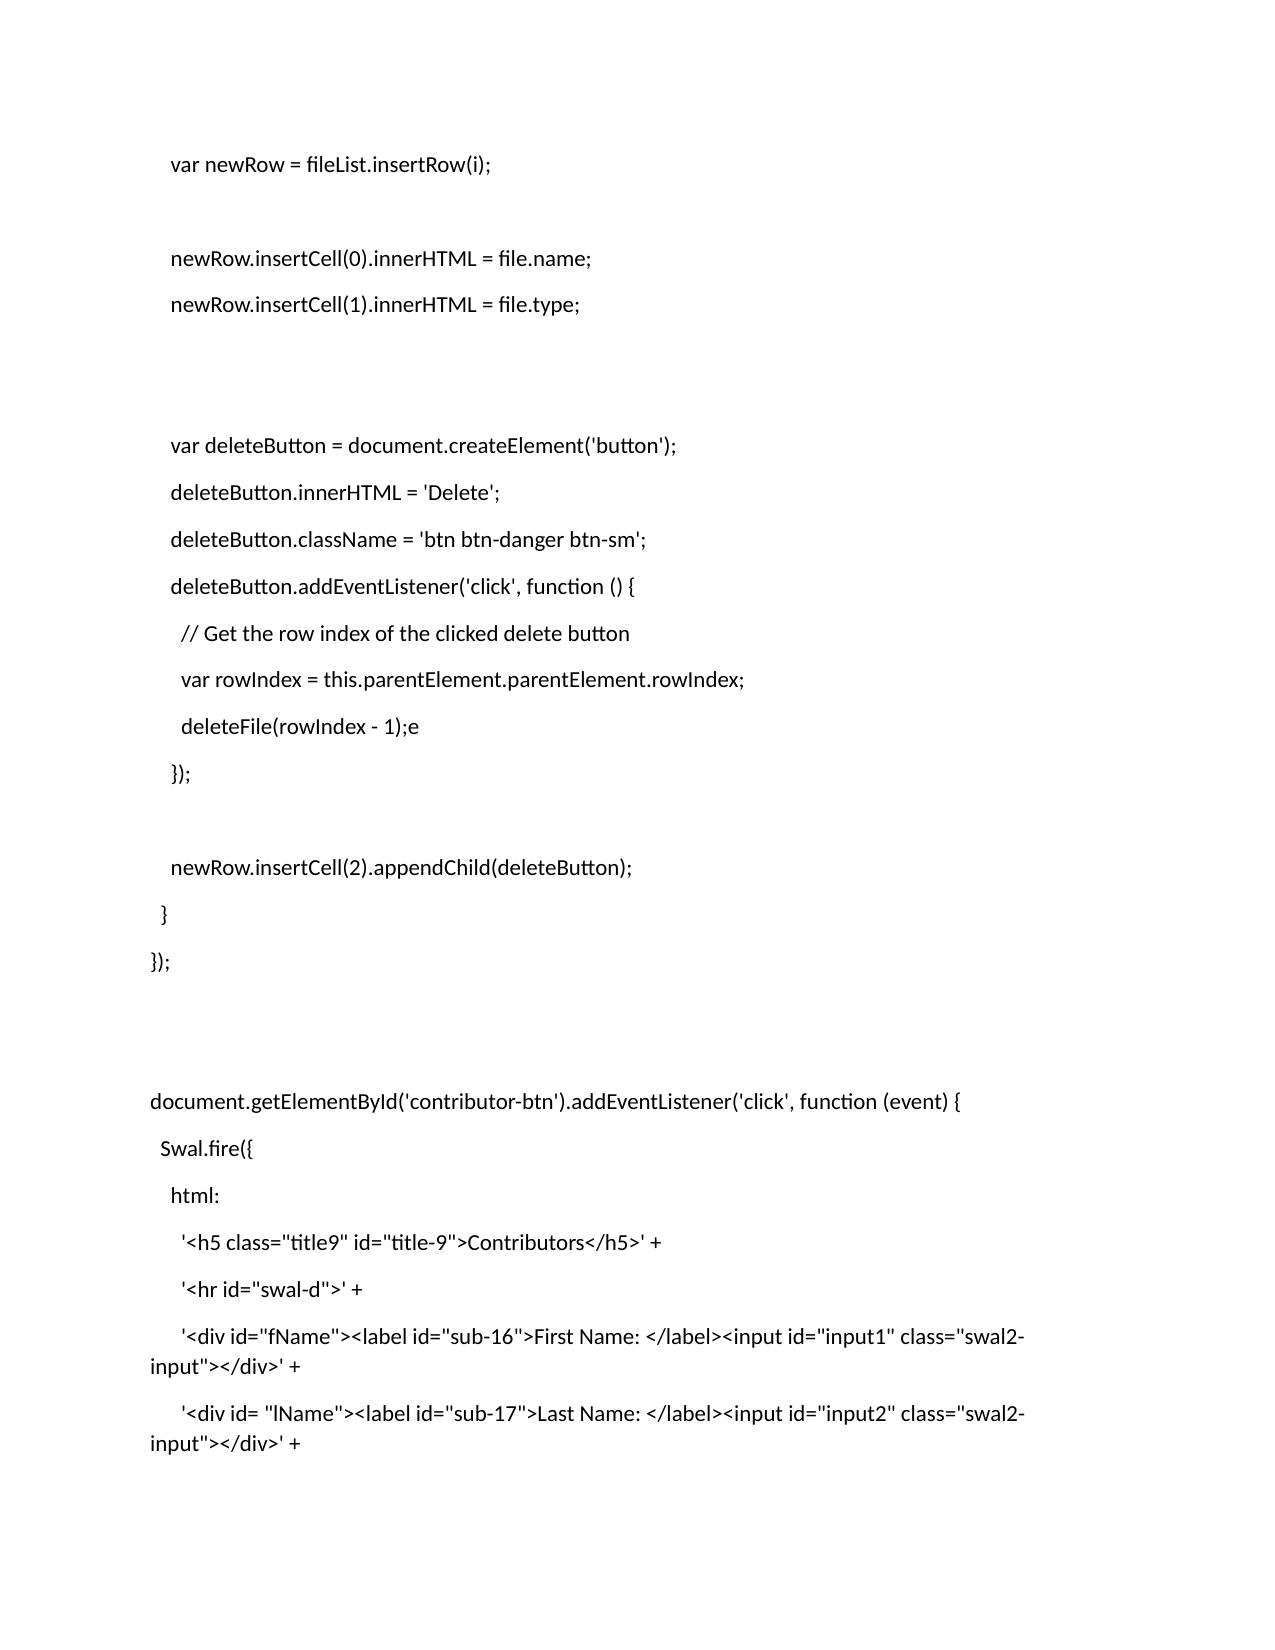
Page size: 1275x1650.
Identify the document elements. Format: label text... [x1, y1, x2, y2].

text deleteButton.className = 'btn btn-danger btn-sm'; [150, 525, 1125, 553]
text deleteButton.innerHTML = 'Delete'; [150, 478, 1125, 506]
text Swal.fire({ [150, 1134, 1125, 1162]
text newRow.insertCell(2).appendChild(deleteButton); [150, 853, 1125, 881]
text '<h5 class="title9" id="title-9">Contributors</h5>' + [150, 1228, 1125, 1256]
text newRow.insertCell(1).innerHTML = file.type; [150, 291, 1125, 319]
text var deleteButton = document.createElement('button'); [150, 431, 1125, 459]
text deleteButton.addEventListener('click', function () { [150, 572, 1125, 600]
text html: [150, 1181, 1125, 1209]
text } [150, 900, 1125, 928]
text }); [150, 759, 1125, 787]
text deleteFile(rowIndex - 1);e [150, 712, 1125, 741]
text document.getElementById('contributor-btn').addEventListener('click', function (event) { [150, 1087, 1125, 1116]
text // Get the row index of the clicked delete button [150, 619, 1125, 647]
text '<div id= "lName"><label id="sub-17">Last Name: </label><input id="input2" class="swal2-input"></div>' + [150, 1399, 1125, 1457]
text newRow.insertCell(0).innerHTML = file.name; [150, 244, 1125, 272]
text var newRow = fileList.insertRow(i); [150, 150, 1125, 178]
text '<div id="fName"><label id="sub-16">First Name: </label><input id="input1" class="swal2-input"></div>' + [150, 1322, 1125, 1380]
text '<hr id="swal-d">' + [150, 1275, 1125, 1303]
text }); [150, 947, 1125, 975]
text var rowIndex = this.parentElement.parentElement.rowIndex; [150, 666, 1125, 694]
